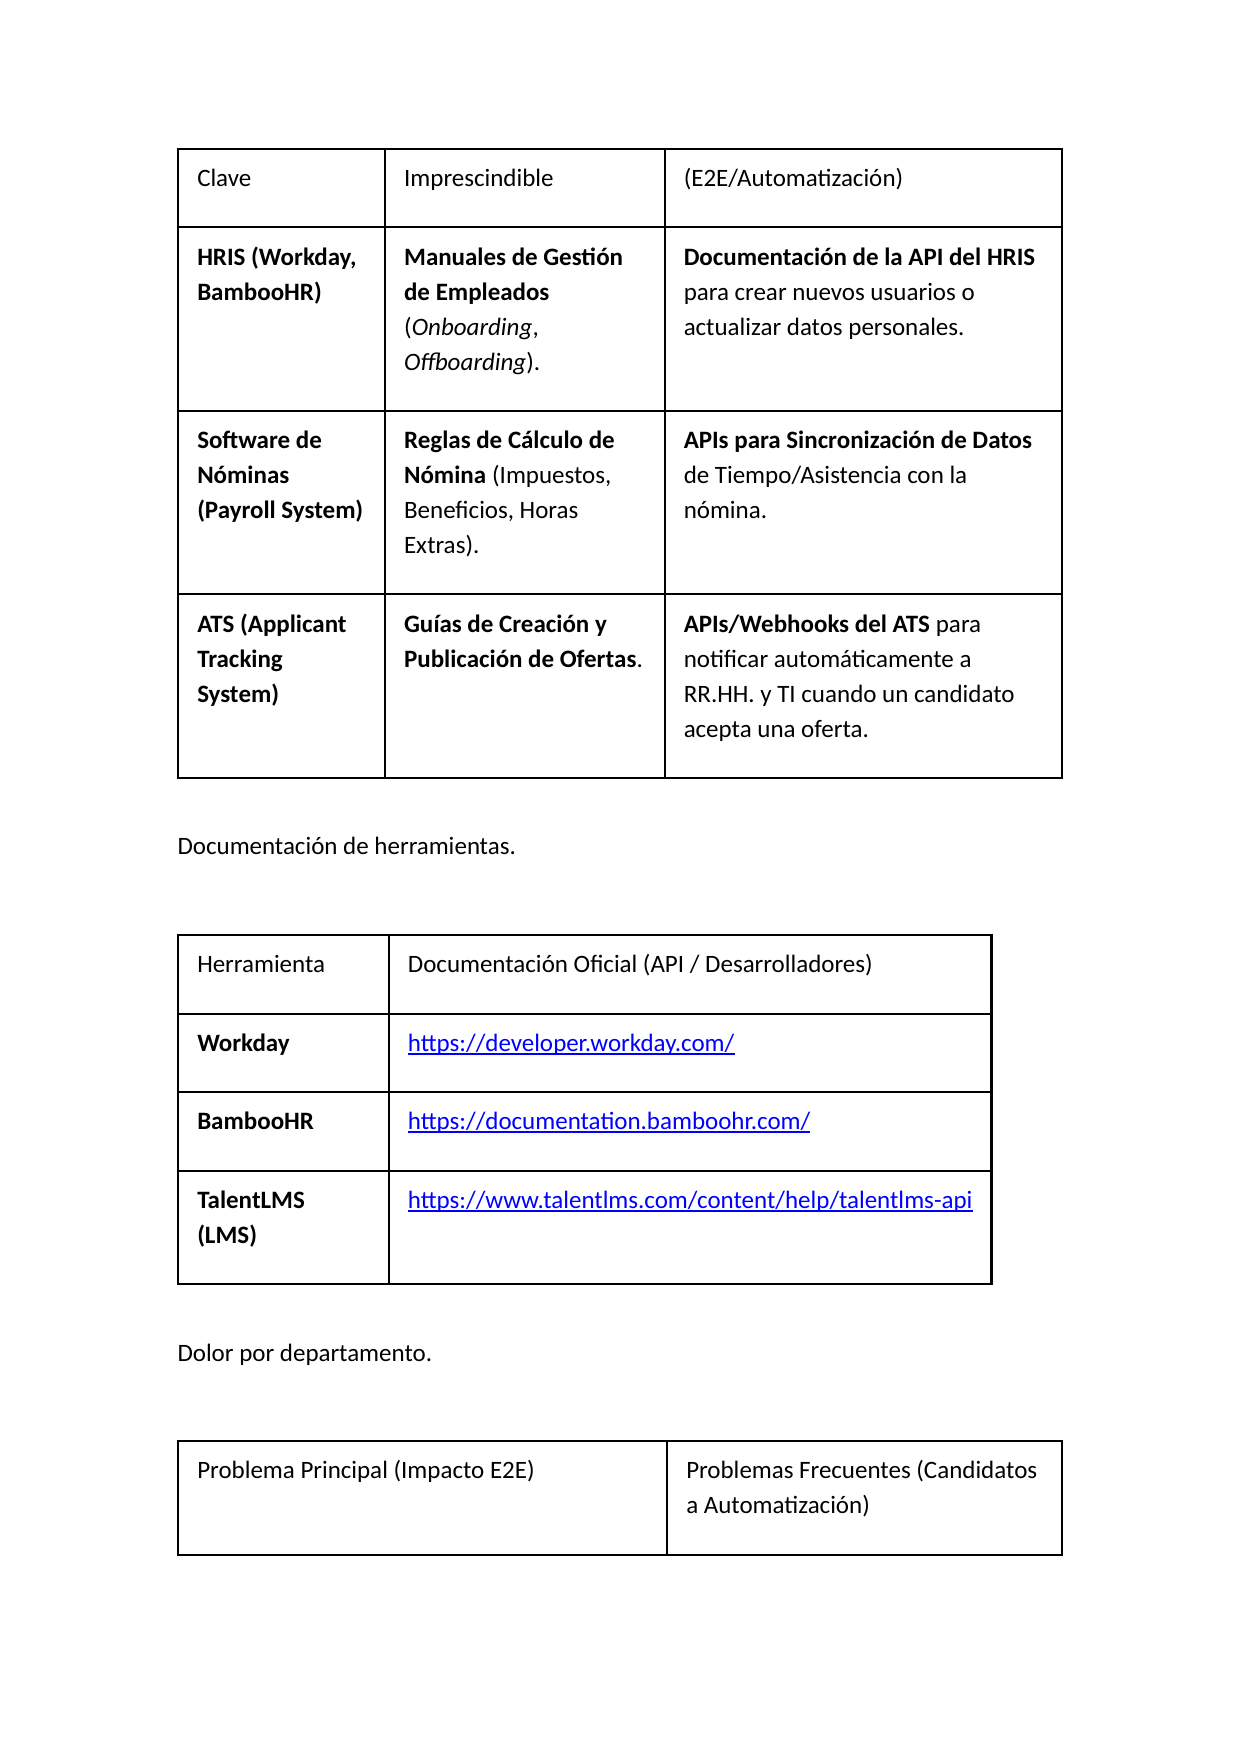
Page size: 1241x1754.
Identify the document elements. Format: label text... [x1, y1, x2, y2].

table_cell Documentación de la API del HRIS para crear nuevos usuarios o actualizar datos personales. [666, 228, 1061, 410]
table_cell APIs para Sincronización de Datos de Tiempo/Asistencia con la nómina. [666, 412, 1061, 593]
table_header Tipo de Documentación Necesaria (E2E/Automatización) [666, 150, 1061, 226]
table_cell Workday [179, 1015, 388, 1091]
text Documentación de herramientas. [177, 831, 1063, 861]
table_header Problemas Frecuentes (Candidatos a Automatización) [668, 1442, 1061, 1554]
table_cell https://documentation.bamboohr.com/ [390, 1093, 990, 1169]
table_cell TalentLMS (LMS) [179, 1172, 388, 1283]
table_header Problema Principal (Impacto E2E) [179, 1442, 666, 1554]
table_cell BambooHR [179, 1093, 388, 1169]
table_cell Reglas de Cálculo de Nómina (Impuestos, Beneficios, Horas Extras). [386, 412, 664, 593]
table_cell Manuales de Gestión de Empleados (Onboarding, Offboarding). [386, 228, 664, 410]
table_cell HRIS (Workday, BambooHR) [179, 228, 384, 410]
table_cell ATS (Applicant Tracking System) [179, 595, 384, 777]
text Dolor por departamento. [177, 1337, 1063, 1367]
table_cell APIs/Webhooks del ATS para notificar automáticamente a RR.HH. y TI cuando un candidato acepta una oferta. [666, 595, 1061, 777]
table_cell https://www.talentlms.com/content/help/talentlms-api [390, 1172, 990, 1283]
table_header Tipo de Documentación Imprescindible [386, 150, 664, 226]
table_header Herramienta Clave [179, 150, 384, 226]
table_header Herramienta [179, 936, 388, 1012]
table_cell Guías de Creación y Publicación de Ofertas. [386, 595, 664, 777]
table_header Documentación Oficial (API / Desarrolladores) [390, 936, 990, 1012]
table_cell https://developer.workday.com/ [390, 1015, 990, 1091]
table_cell Software de Nóminas (Payroll System) [179, 412, 384, 593]
